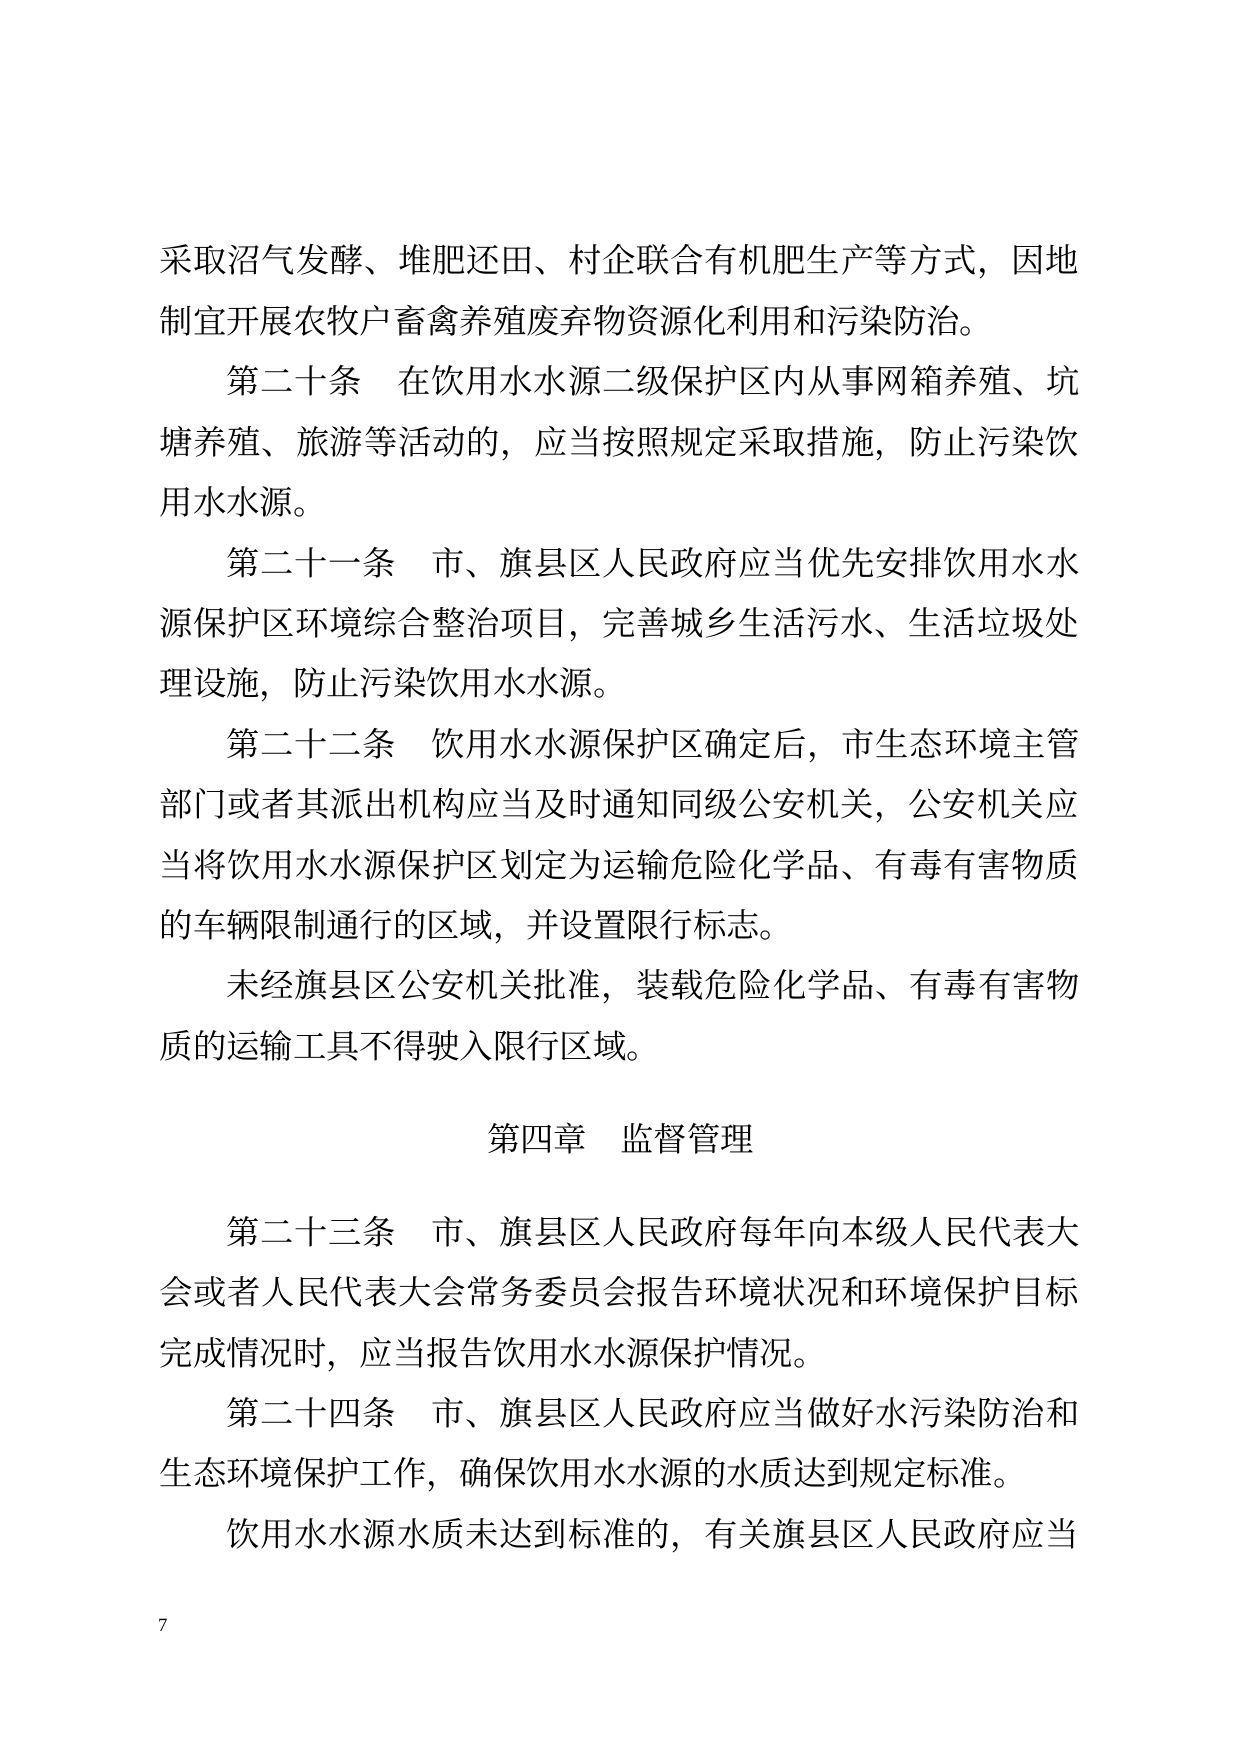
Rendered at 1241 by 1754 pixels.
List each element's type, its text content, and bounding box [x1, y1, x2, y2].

text 第二十一条 市、旗县区人民政府应当优先安排饮用水水源保护区环境综合整治项目，完善城乡生活污水、生活垃圾处理设施，防止污染饮用水水源。 [159, 527, 1081, 708]
text 第二十三条 市、旗县区人民政府每年向本级人民代表大会或者人民代表大会常务委员会报告环境状况和环境保护目标完成情况时，应当报告饮用水水源保护情况。 [159, 1196, 1081, 1377]
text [159, 224, 1081, 345]
text 第四章 监督管理 [159, 1103, 1081, 1163]
text 第二十二条 饮用水水源保护区确定后，市生态环境主管部门或者其派出机构应当及时通知同级公安机关，公安机关应当将饮用水水源保护区划定为运输危险化学品、有毒有害物质的车辆限制通行的区域，并设置限行标志。 [159, 708, 1081, 949]
text 第二十条 在饮用水水源二级保护区内从事网箱养殖、坑塘养殖、旅游等活动的，应当按照规定采取措施，防止污染饮用水水源。 [159, 345, 1081, 527]
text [159, 1498, 1081, 1558]
text 第二十四条 市、旗县区人民政府应当做好水污染防治和生态环境保护工作，确保饮用水水源的水质达到规定标准。 [159, 1377, 1081, 1498]
text 未经旗县区公安机关批准，装载危险化学品、有毒有害物质的运输工具不得驶入限行区域。 [159, 949, 1081, 1070]
